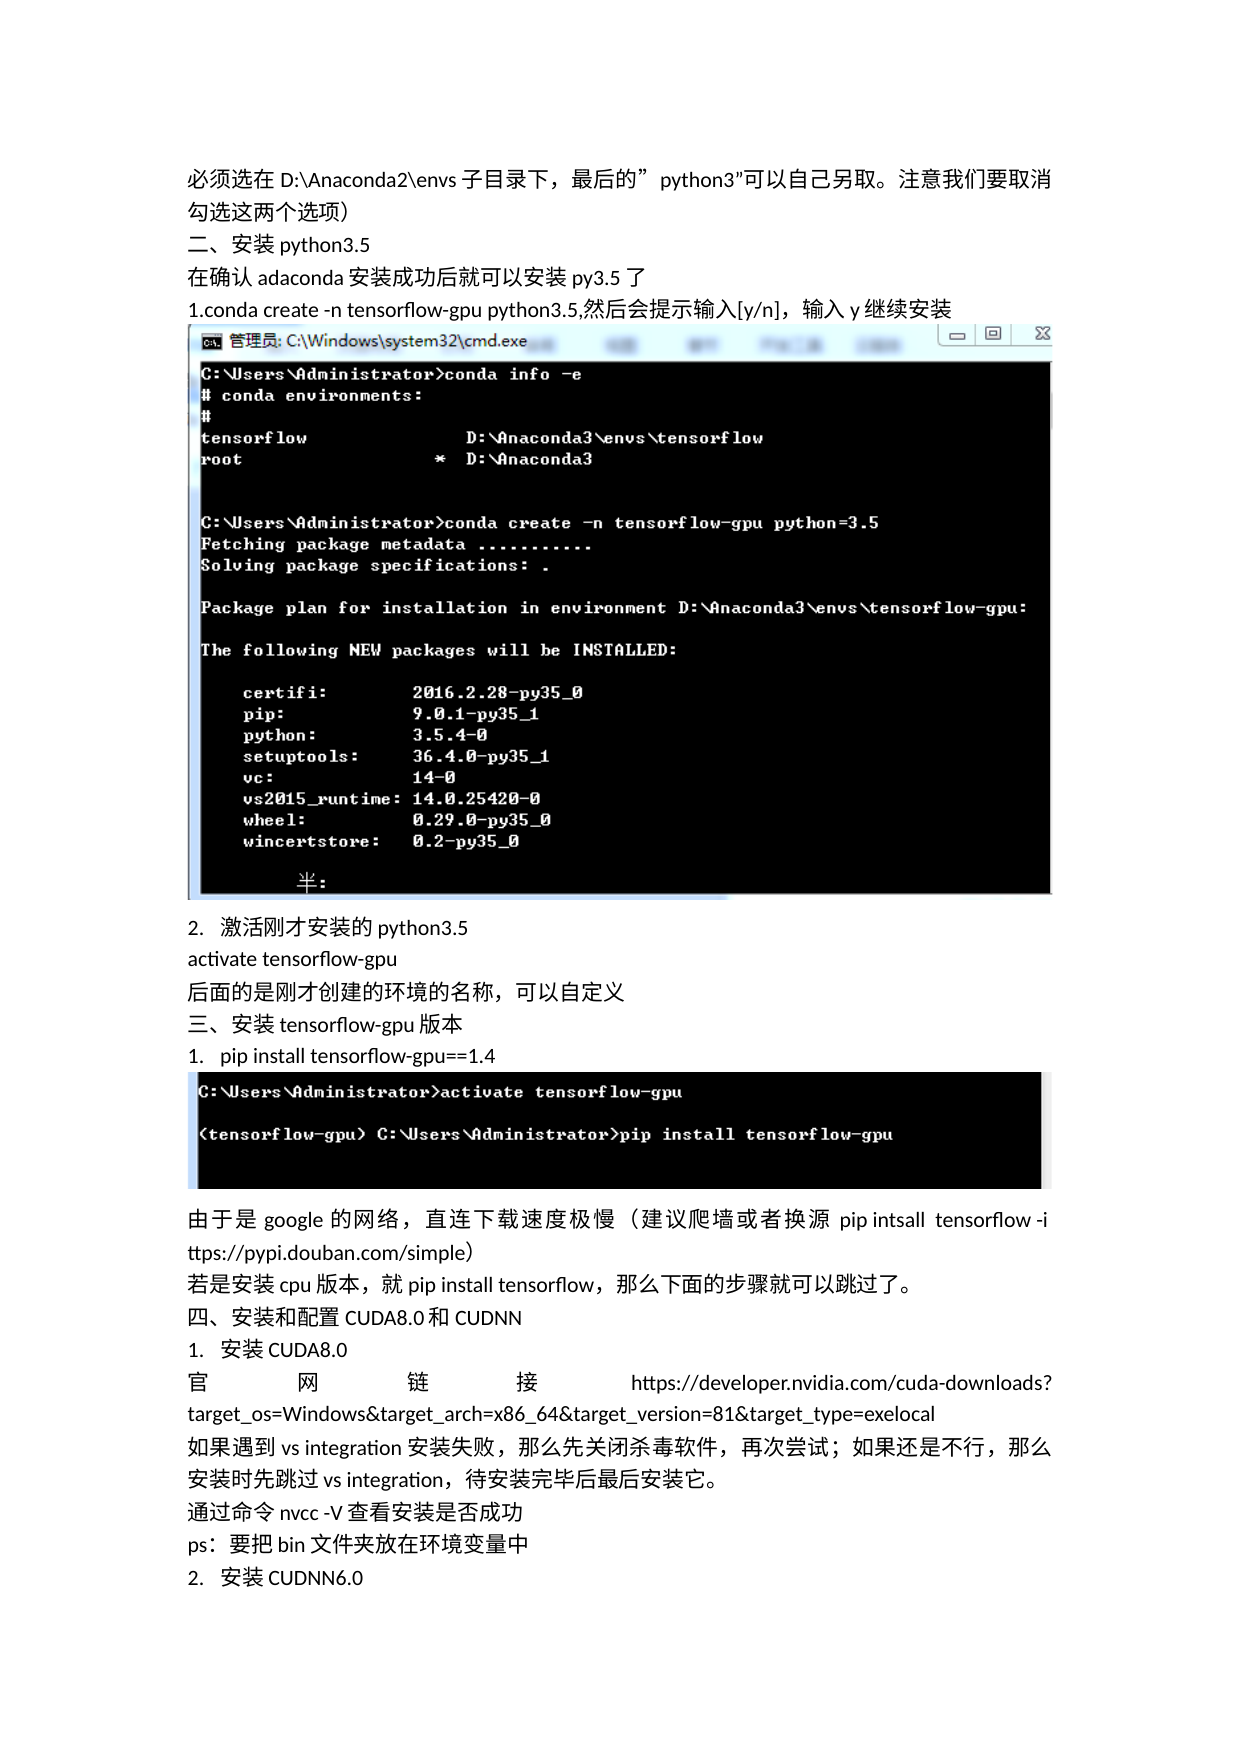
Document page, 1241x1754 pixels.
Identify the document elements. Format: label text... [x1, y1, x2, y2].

picture [187, 1072, 1052, 1189]
list 后面的是刚才创建的环境的名称，可以自定义 [187, 974, 1053, 1007]
list 若是安装cpu版本，就pip install tensorflow，那么下面的步骤就可以跳过了。 [187, 1267, 1053, 1299]
list 安装tensorflow-gpu版本 [187, 1007, 1053, 1039]
list ps：要把bin文件夹放在环境变量中 [187, 1527, 1053, 1559]
picture [187, 324, 1053, 900]
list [187, 162, 1053, 227]
list 安装和配置CUDA8.0和CUDNN [187, 1299, 1053, 1332]
list 官网链接https://developer.nvidia.com/cuda-downloads?target_os=Windows&target_arch=x86_64&target_version=81&target_type=exelocal [187, 1364, 1053, 1429]
list 安装CUDA8.0 [187, 1332, 1053, 1364]
list pip install tensorflow-gpu==1.4 [187, 1039, 1053, 1072]
list 激活刚才安装的python3.5 [187, 909, 1053, 942]
list 安装CUDNN6.0 [187, 1559, 1053, 1592]
list 如果遇到vs integration安装失败，那么先关闭杀毒软件，再次尝试；如果还是不行，那么安装时先跳过vs integration，待安装完毕后最后安装它。 [187, 1429, 1053, 1494]
list 1.conda create -n tensorflow-gpu python3.5,然后会提示输入[y/n]，输入y继续安装 [187, 292, 1053, 324]
list 在确认adaconda安装成功后就可以安装py3.5了 [187, 259, 1053, 292]
list activate tensorflow-gpu [187, 942, 1053, 974]
list 由于是google的网络，直连下载速度极慢（建议爬墙或者换源 pip intsall tensorflow -i ttps://pypi.douban.com/simple） [187, 1202, 1053, 1267]
list 通过命令nvcc -V 查看安装是否成功 [187, 1494, 1053, 1527]
list 安装python3.5 [187, 227, 1053, 259]
